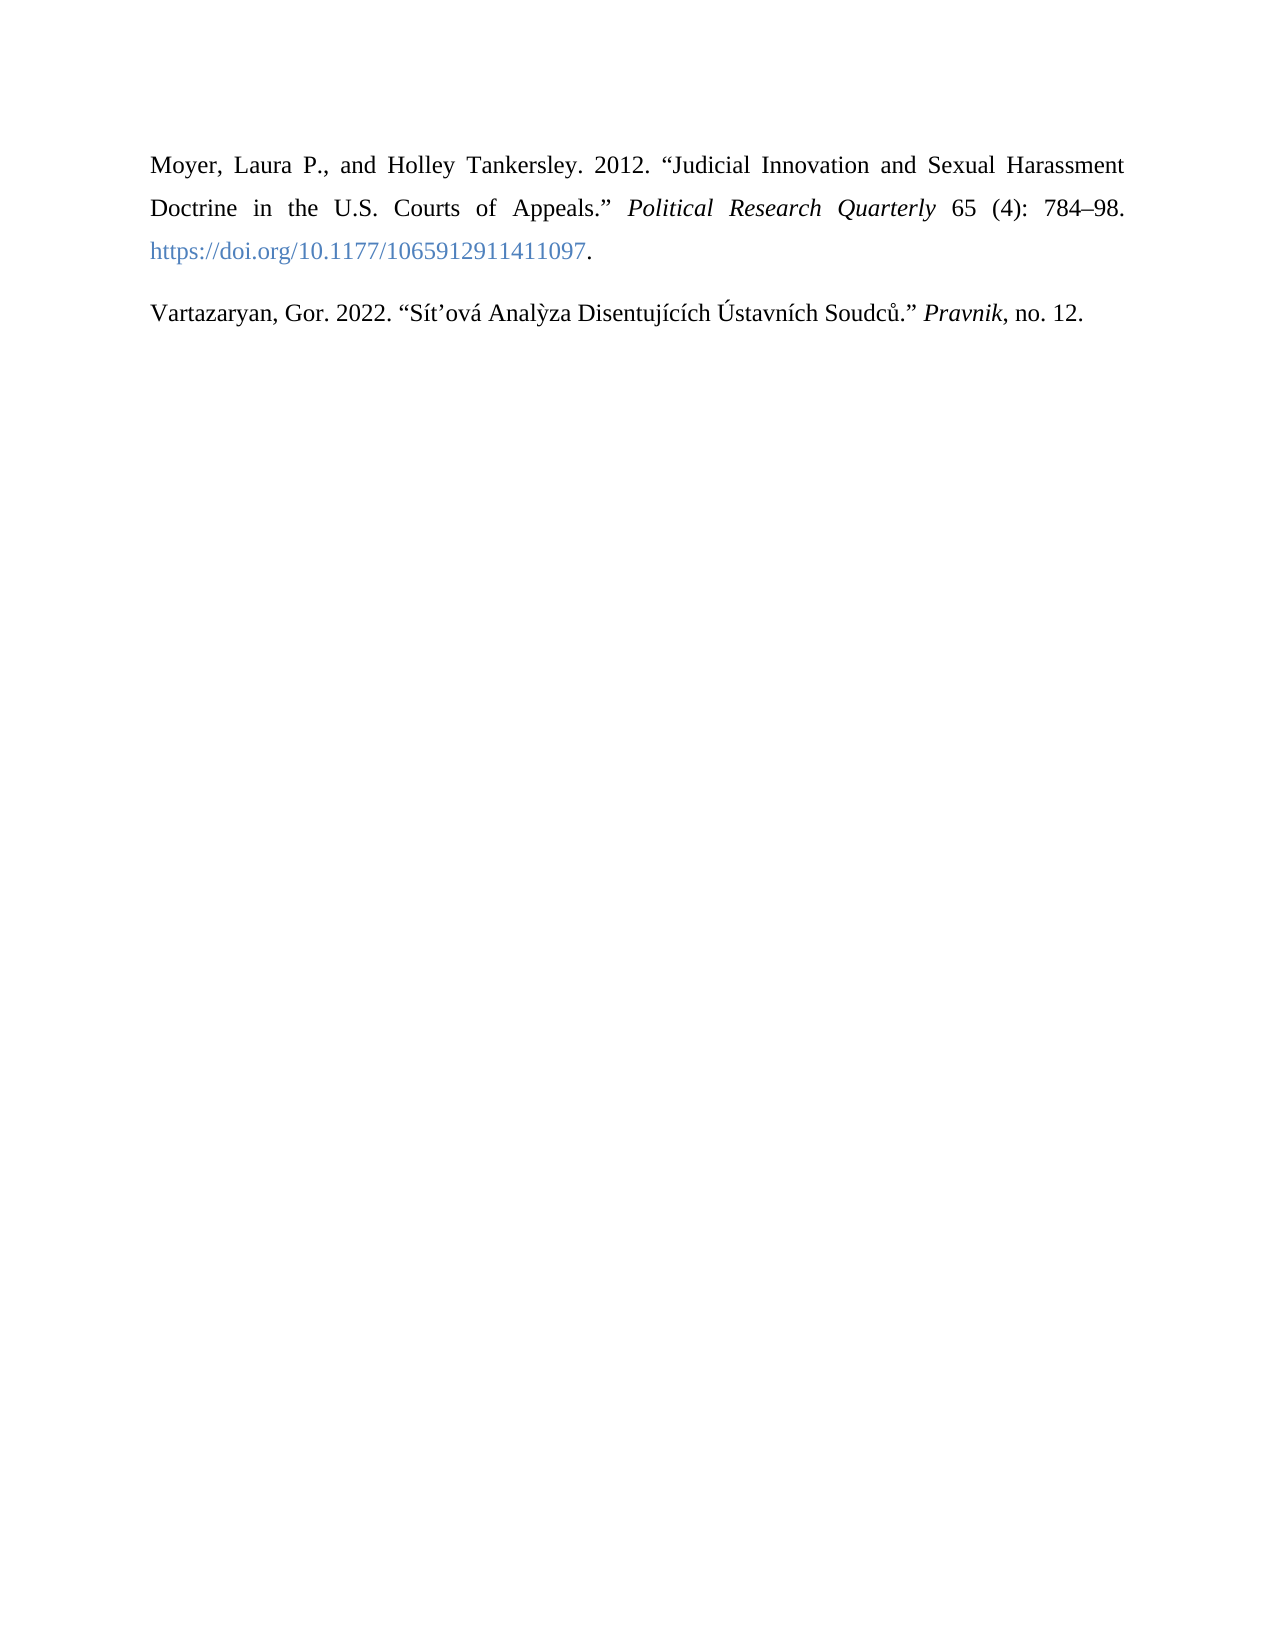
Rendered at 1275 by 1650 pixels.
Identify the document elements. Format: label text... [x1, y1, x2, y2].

text Vartazaryan, Gor. 2022. “Sít’ová Analỳza Disentujících Ústavních Soudců.” Pravnik, no. 12. [150, 298, 1125, 327]
text Moyer, Laura P., and Holley Tankersley. 2012. “Judicial Innovation and Sexual Harassment Doctrine in the U.S. Courts of Appeals.” Political Research Quarterly 65 (4): 784–98. https://doi.org/10.1177/1065912911411097. [150, 150, 1125, 265]
